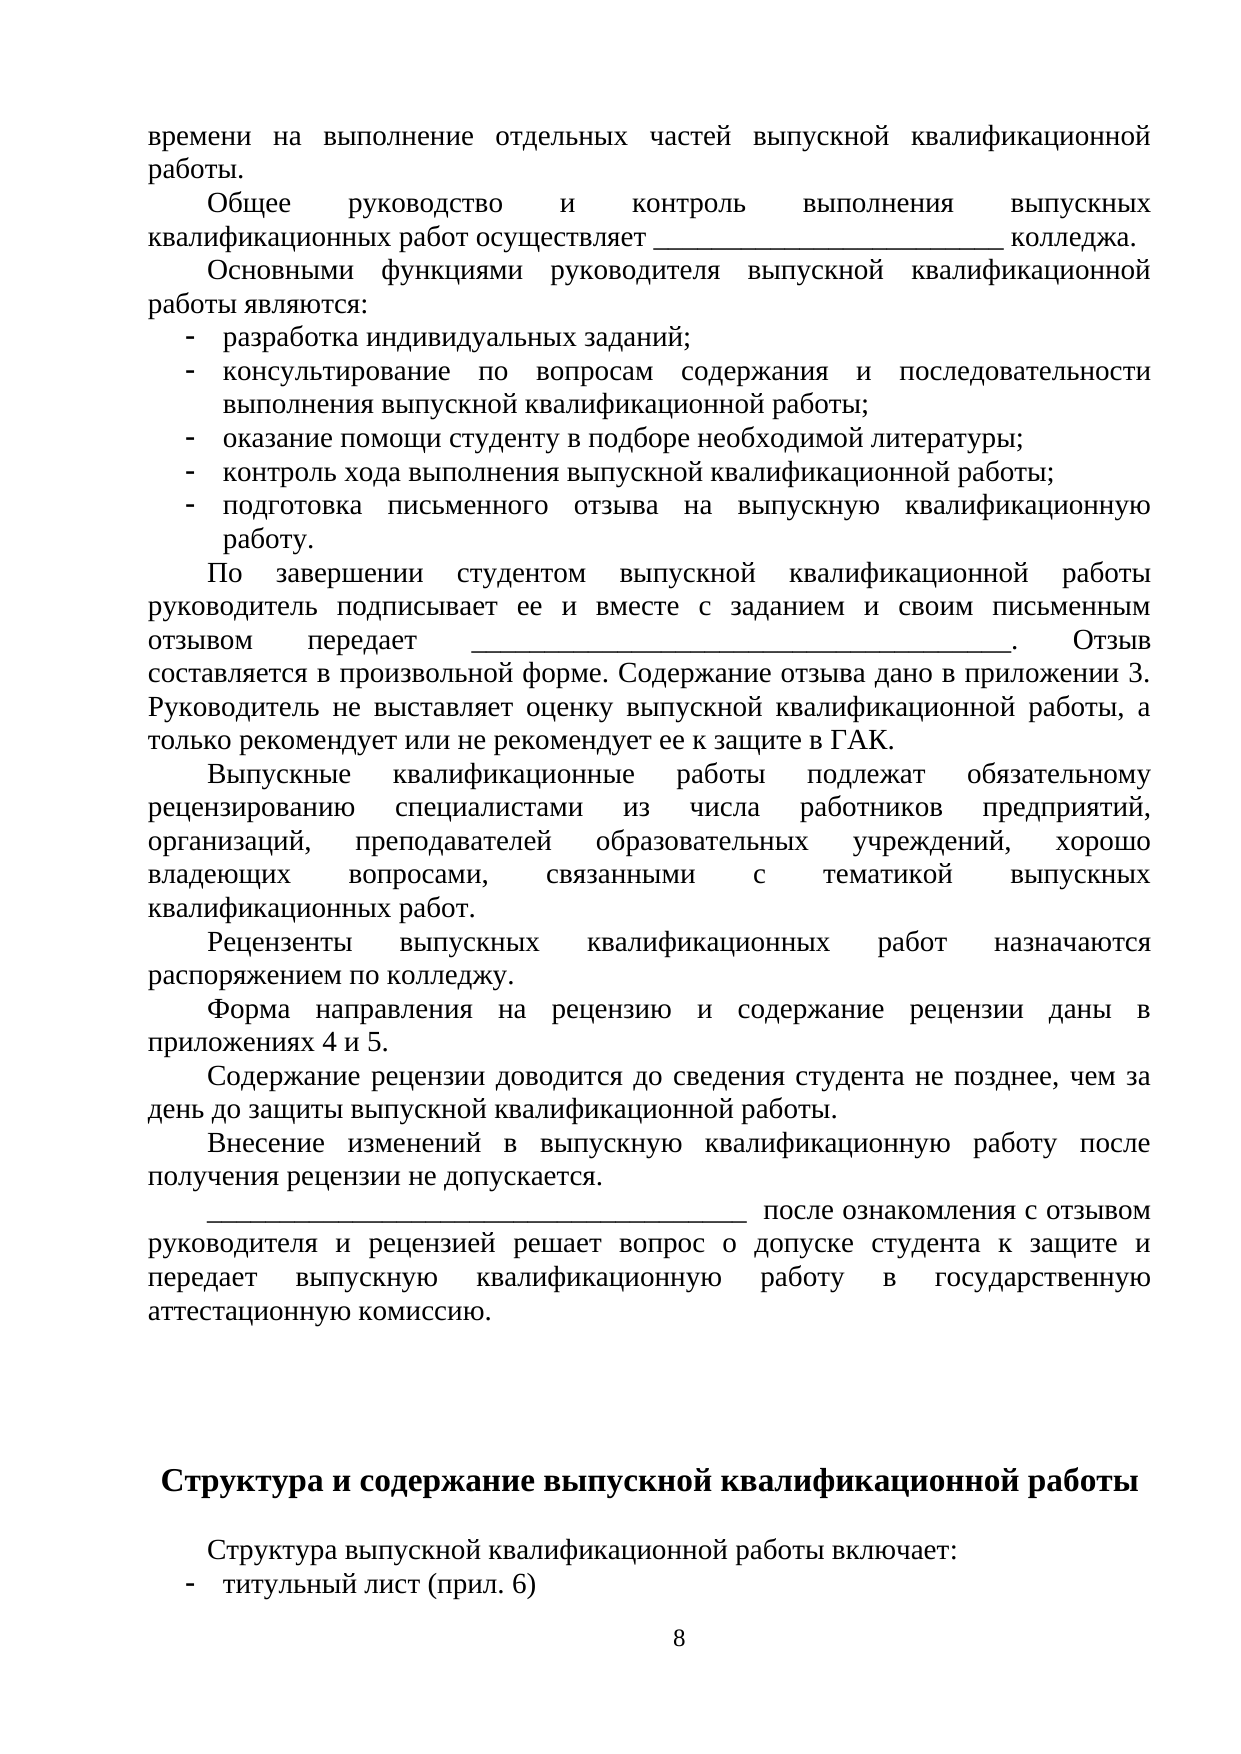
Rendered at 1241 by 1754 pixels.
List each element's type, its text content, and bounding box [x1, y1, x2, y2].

list Структура выпускной квалификационной работы включает: [148, 1532, 1152, 1566]
list Общее руководство и контроль выполнения выпускных квалификационных работ осуществляет ________________________ колледжа. [148, 185, 1152, 252]
list Выпускные квалификационные работы подлежат обязательному рецензированию специалистами из числа работников предприятий, организаций, преподавателей образовательных учреждений, хорошо владеющих вопросами, связанными с тематикой выпускных квалификационных работ. [148, 756, 1152, 924]
list Основными функциями руководителя выпускной квалификационной работы являются: [148, 252, 1152, 319]
list По завершении студентом выпускной квалификационной работы руководитель подписывает ее и вместе с заданием и своим письменным отзывом передает _____________________________________. Отзыв составляется в произвольной форме. Содержание отзыва дано в приложении 3. Руководитель не выставляет оценку выпускной квалификационной работы, а только рекомендует или не рекомендует ее к защите в ГАК. [148, 555, 1152, 756]
list консультирование по вопросам содержания и последовательности выполнения выпускной квалификационной работы; [185, 353, 1152, 420]
list Форма направления на рецензию и содержание рецензии даны в приложениях 4 и 5. [148, 991, 1152, 1058]
list подготовка письменного отзыва на выпускную квалификационную работу. [185, 487, 1152, 555]
list титульный лист (прил. 6) [185, 1566, 1152, 1599]
list разработка индивидуальных заданий; [185, 319, 1152, 353]
list Содержание рецензии доводится до сведения студента не позднее, чем за день до защиты выпускной квалификационной работы. [148, 1058, 1152, 1125]
list контроль хода выполнения выпускной квалификационной работы; [185, 454, 1152, 487]
list оказание помощи студенту в подборе необходимой литературы; [185, 420, 1152, 454]
list Рецензенты выпускных квалификационных работ назначаются распоряжением по колледжу. [148, 924, 1152, 991]
list Внесение изменений в выпускную квалификационную работу после получения рецензии не допускается. [148, 1125, 1152, 1192]
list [148, 118, 1152, 185]
list _____________________________________ после ознакомления с отзывом руководителя и рецензией решает вопрос о допуске студента к защите и передает выпускную квалификационную работу в государственную аттестационную комиссию. [148, 1192, 1152, 1326]
list Структура и содержание выпускной квалификационной работы [148, 1460, 1152, 1499]
